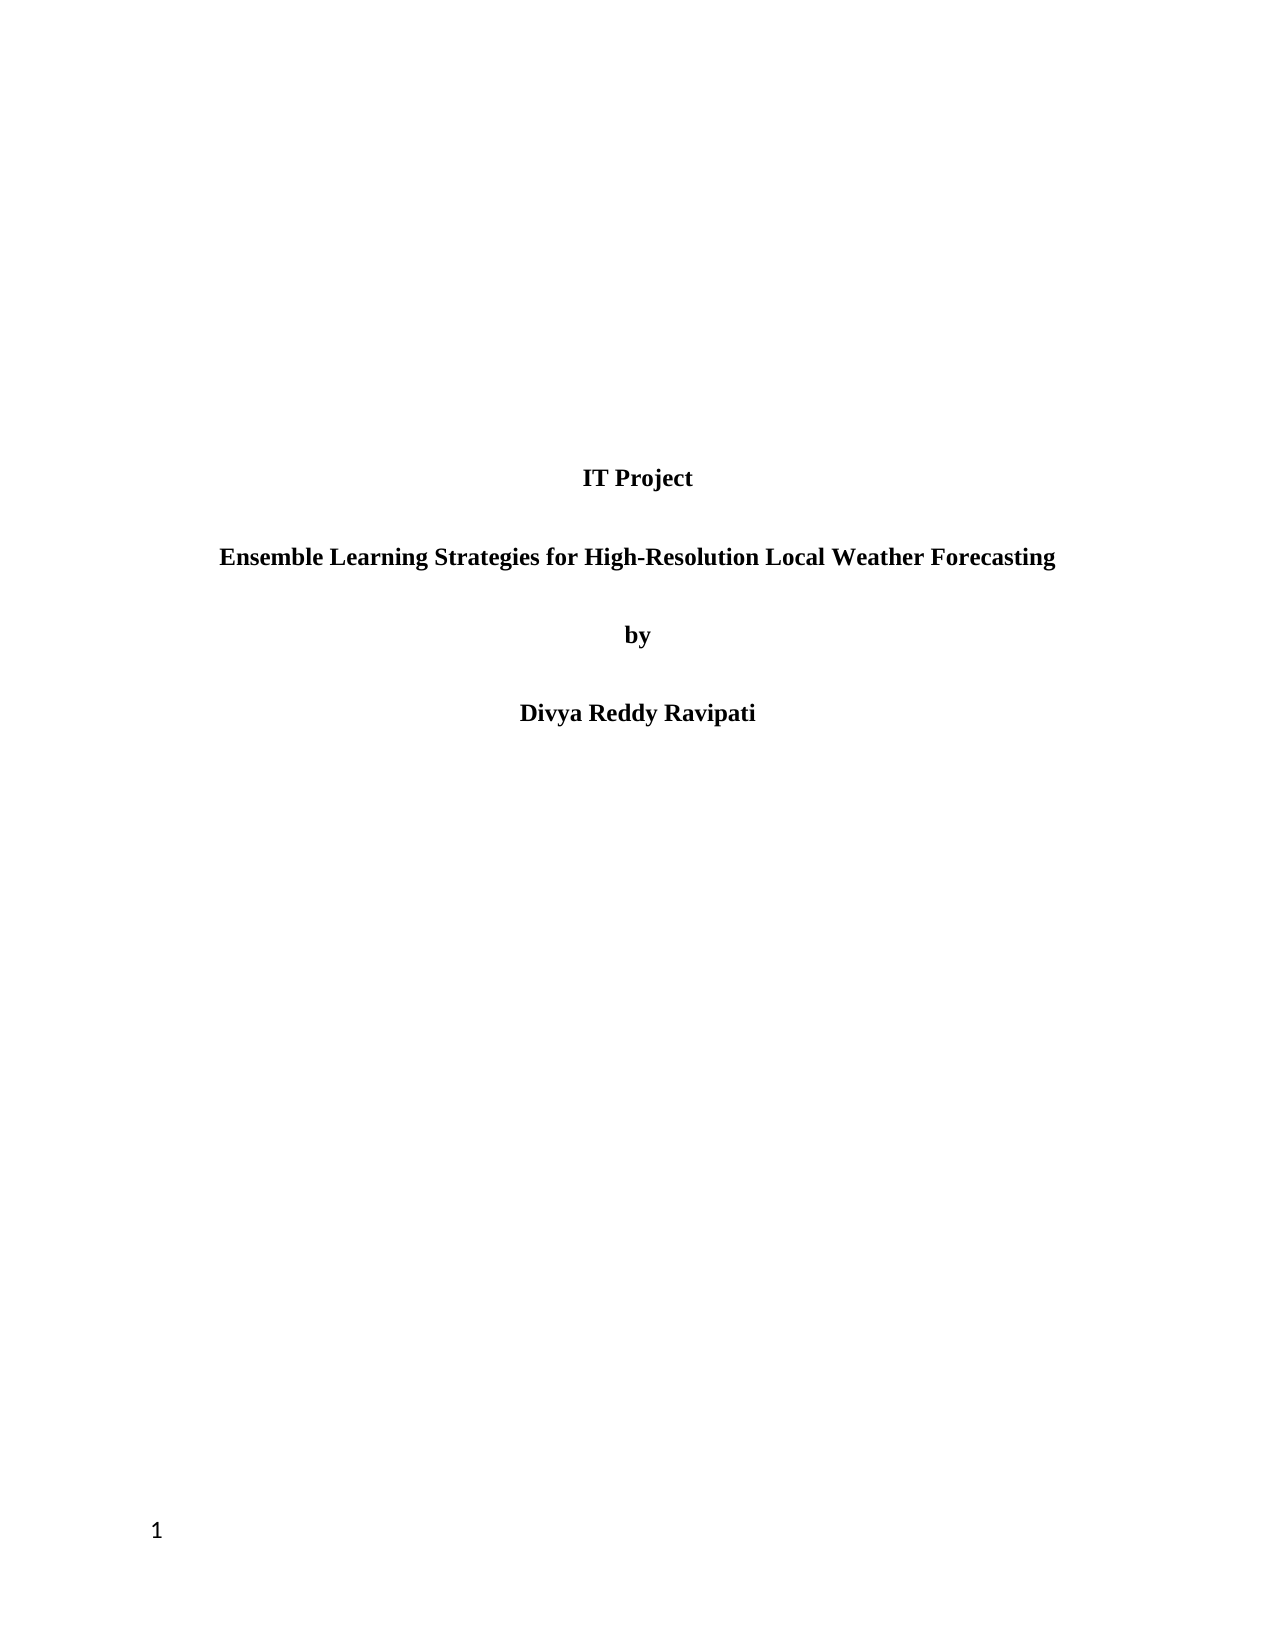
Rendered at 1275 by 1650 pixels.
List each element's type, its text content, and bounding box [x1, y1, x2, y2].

text Divya Reddy Ravipati [150, 698, 1125, 727]
text by [150, 620, 1125, 649]
text Ensemble Learning Strategies for High-Resolution Local Weather Forecasting [150, 542, 1125, 570]
text IT Project [150, 463, 1125, 492]
